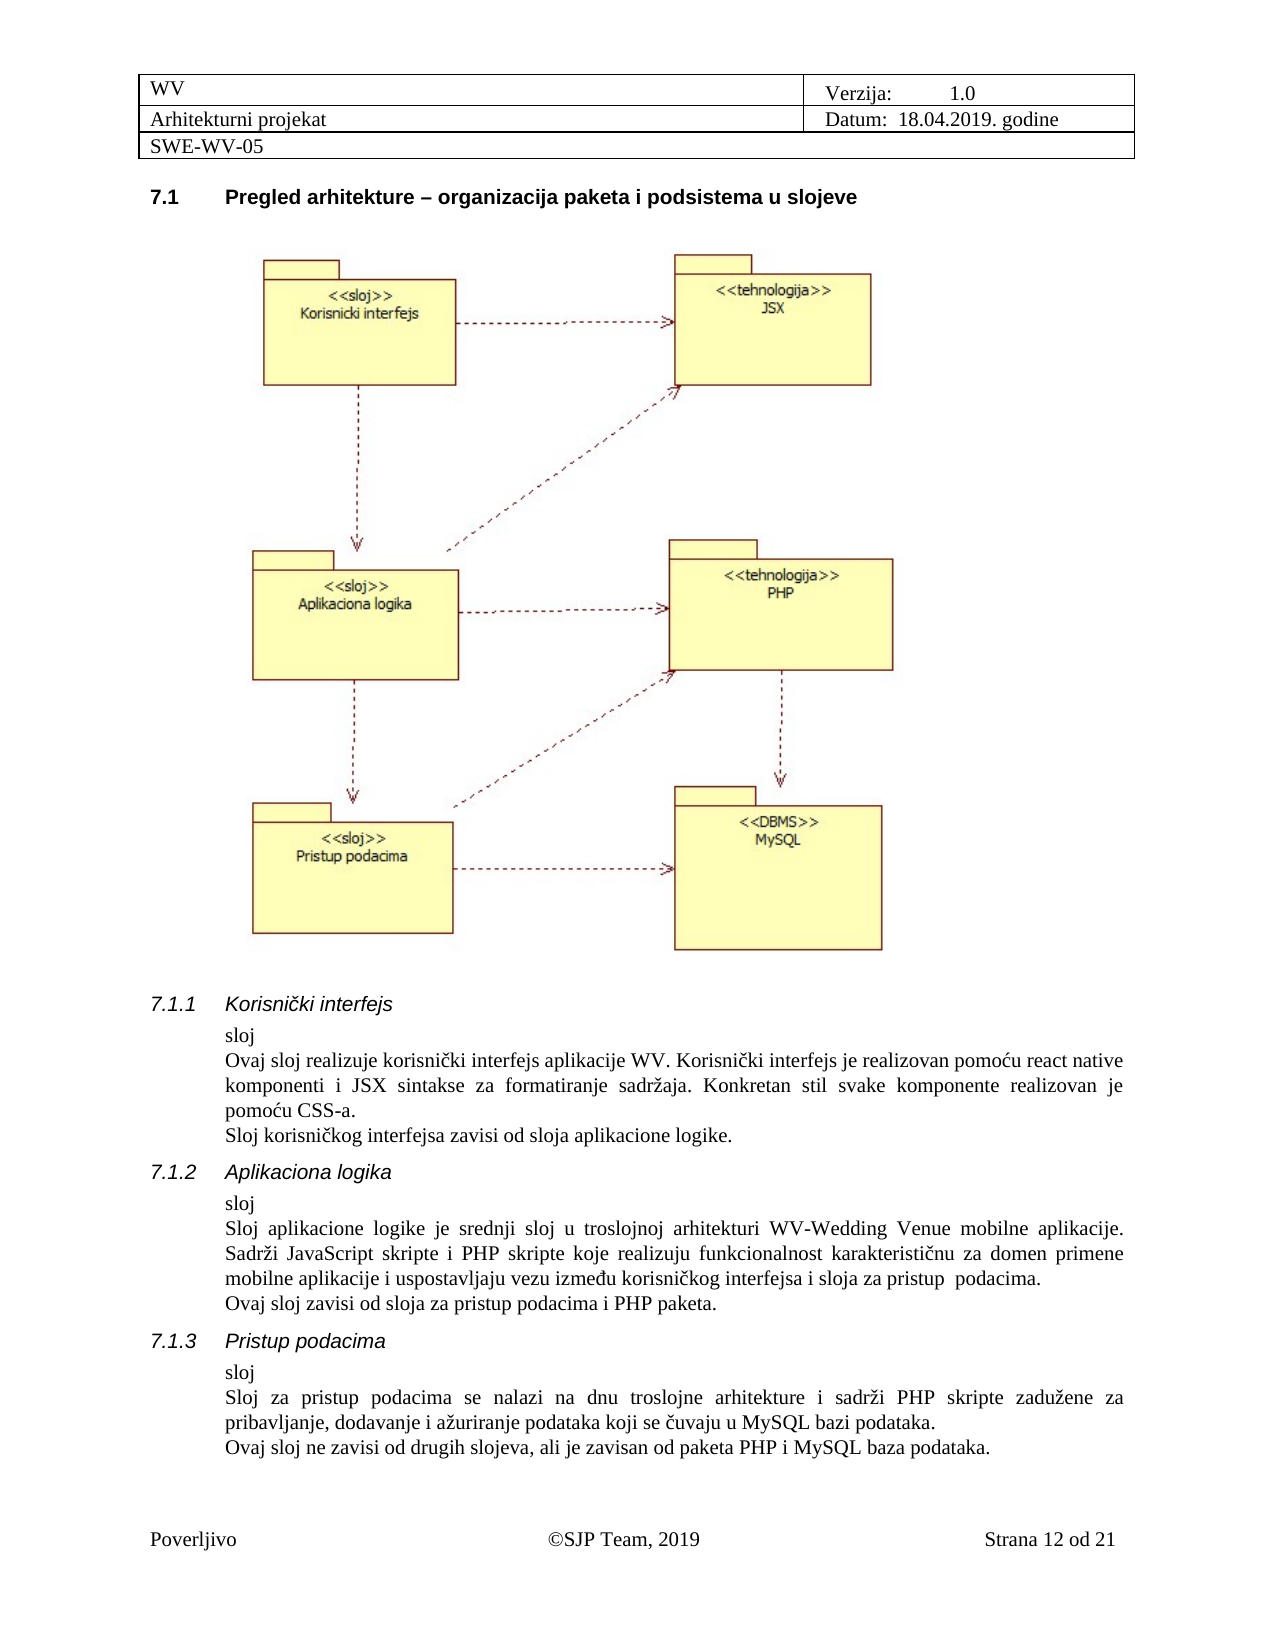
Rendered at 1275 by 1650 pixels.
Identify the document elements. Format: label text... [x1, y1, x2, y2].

text Sloj aplikacione logike je srednji sloj u troslojnoj arhitekturi WV-Wedding Venue mobilne aplikacije. Sadrži JavaScript skripte i PHP skripte koje realizuju funkcionalnost karakterističnu za domen primene mobilne aplikacije i uspostavljaju vezu između korisničkog interfejsa i sloja za pristup podacima. [225, 1215, 1125, 1290]
text Sloj korisničkog interfejsa zavisi od sloja aplikacione logike. [225, 1122, 1125, 1147]
text Ovaj sloj realizuje korisnički interfejs aplikacije WV. Korisnički interfejs je realizovan pomoću react native komponenti i JSX sintakse za formatiranje sadržaja. Konkretan stil svake komponente realizovan je pomoću CSS-a. [225, 1047, 1125, 1122]
text sloj [225, 1359, 1125, 1384]
subtitle Pristup podacima [150, 1328, 1125, 1353]
text Ovaj sloj ne zavisi od drugih slojeva, ali je zavisan od paketa PHP i MySQL baza podataka. [225, 1434, 1125, 1459]
subtitle Pregled arhitekture – organizacija paketa i podsistema u slojeve [150, 184, 1125, 209]
picture [225, 227, 921, 978]
text sloj [225, 1190, 1125, 1215]
text Ovaj sloj zavisi od sloja za pristup podacima i PHP paketa. [225, 1290, 1125, 1315]
text sloj [225, 1022, 1125, 1047]
subtitle Korisnički interfejs [150, 990, 1125, 1015]
subtitle Aplikaciona logika [150, 1159, 1125, 1184]
text Sloj za pristup podacima se nalazi na dnu troslojne arhitekture i sadrži PHP skripte zadužene za pribavljanje, dodavanje i ažuriranje podataka koji se čuvaju u MySQL bazi podataka. [225, 1384, 1125, 1434]
